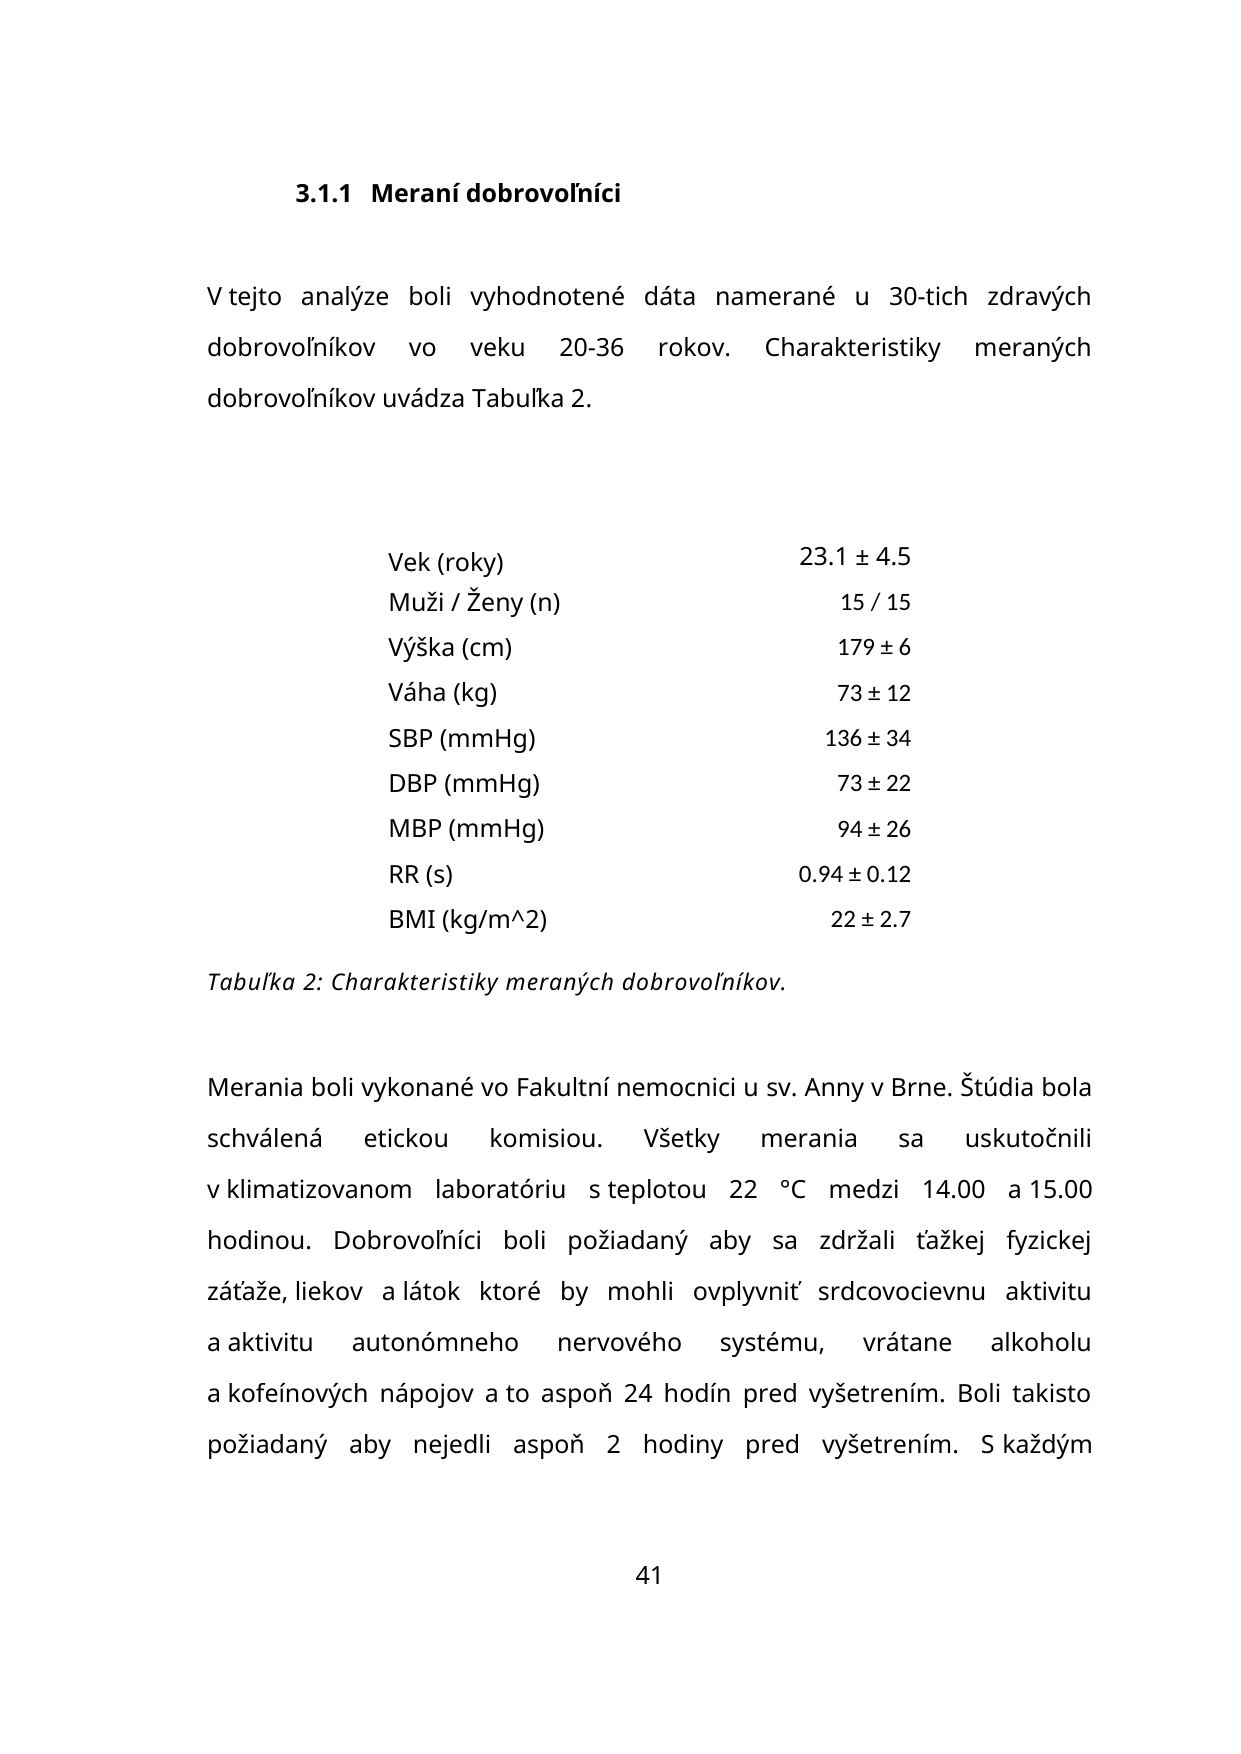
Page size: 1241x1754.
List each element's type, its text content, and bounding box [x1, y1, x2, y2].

table_cell RR (s) [381, 851, 645, 896]
table_cell BMI (kg/m^2) [381, 896, 645, 941]
table_cell 179 ± 6 [645, 624, 918, 669]
text V tejto analýze boli vyhodnotené dáta namerané u 30-tich zdravých dobrovoľníkov vo veku 20-36 rokov. Charakteristiky meraných dobrovoľníkov uvádza Tabuľka 2. [207, 278, 1092, 414]
table_cell Výška (cm) [381, 624, 645, 669]
table_cell MBP (mmHg) [381, 805, 645, 851]
table_header 23.1 ± 4.5 [645, 534, 918, 579]
table_cell DBP (mmHg) [381, 760, 645, 805]
table_cell 15 / 15 [645, 579, 918, 624]
table_cell 136 ± 34 [645, 715, 918, 760]
table_cell 94 ± 26 [645, 805, 918, 851]
table_cell 22 ± 2.7 [645, 896, 918, 941]
table_cell SBP (mmHg) [381, 715, 645, 760]
table_header Vek (roky) [381, 534, 645, 579]
table_cell 0.94 ± 0.12 [645, 851, 918, 896]
table_cell 73 ± 22 [645, 760, 918, 805]
table_cell 73 ± 12 [645, 669, 918, 715]
text Tabuľka 2: Charakteristiky meraných dobrovoľníkov. [207, 966, 1092, 997]
table_cell Muži / Ženy (n) [381, 579, 645, 624]
subtitle Meraní dobrovoľníci [295, 176, 1092, 210]
table_cell Váha (kg) [381, 669, 645, 715]
